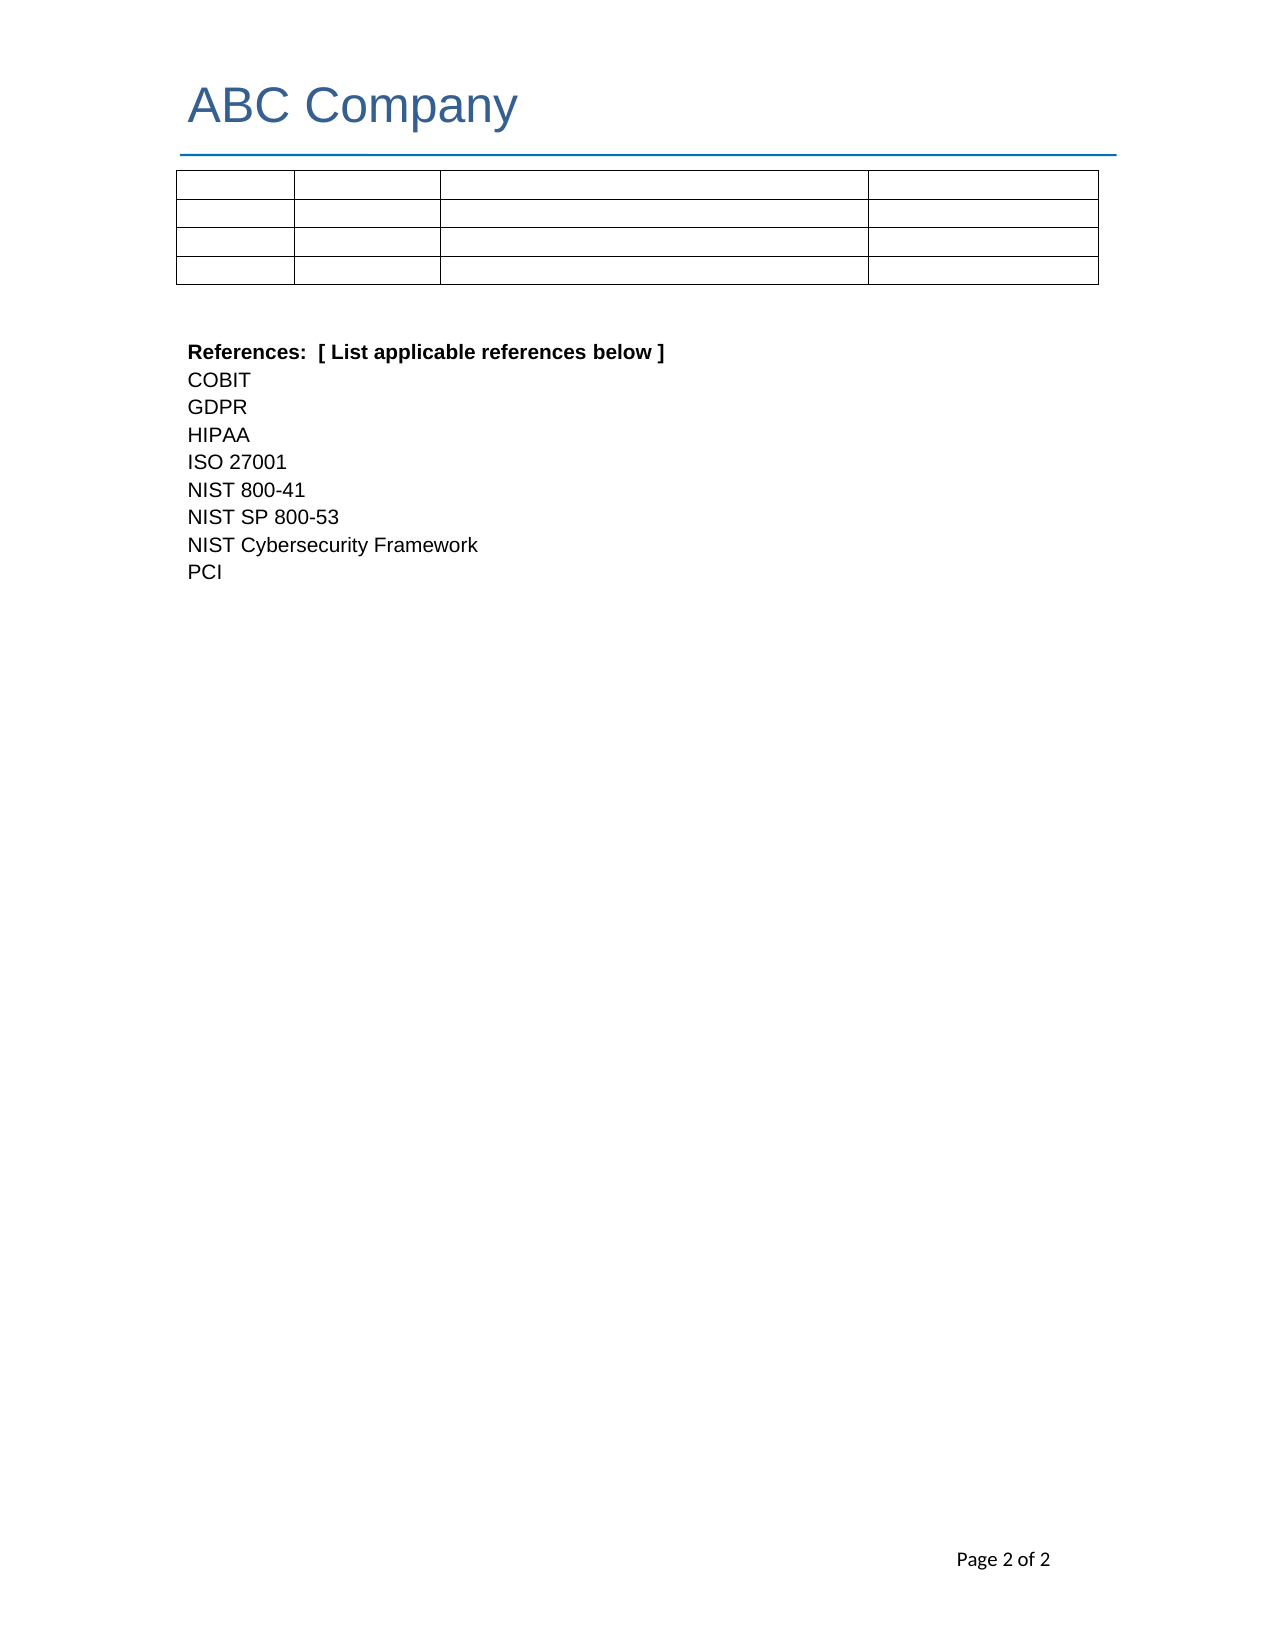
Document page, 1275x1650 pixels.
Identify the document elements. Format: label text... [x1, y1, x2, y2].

table_cell [177, 171, 294, 198]
text References: [ List applicable references below ] [187, 340, 1087, 364]
text GDPR [187, 395, 1087, 419]
table_cell [441, 257, 868, 284]
table_cell [869, 228, 1098, 256]
text PCI [187, 560, 1087, 584]
text COBIT [187, 368, 1087, 392]
text NIST SP 800-53 [187, 505, 1087, 529]
table_cell [869, 171, 1098, 198]
text ISO 27001 [187, 450, 1087, 474]
text HIPAA [187, 423, 1087, 447]
table_cell [295, 257, 440, 284]
text NIST Cybersecurity Framework [187, 533, 1087, 557]
table_cell [441, 228, 868, 256]
table_cell [869, 257, 1098, 284]
table_cell [177, 257, 294, 284]
table_cell [295, 200, 440, 227]
text NIST 800-41 [187, 478, 1087, 502]
table_cell [295, 171, 440, 198]
table_cell [177, 228, 294, 256]
table_cell [441, 171, 868, 198]
table_cell [177, 200, 294, 227]
table_cell [441, 200, 868, 227]
table_cell [295, 228, 440, 256]
table_cell [869, 200, 1098, 227]
